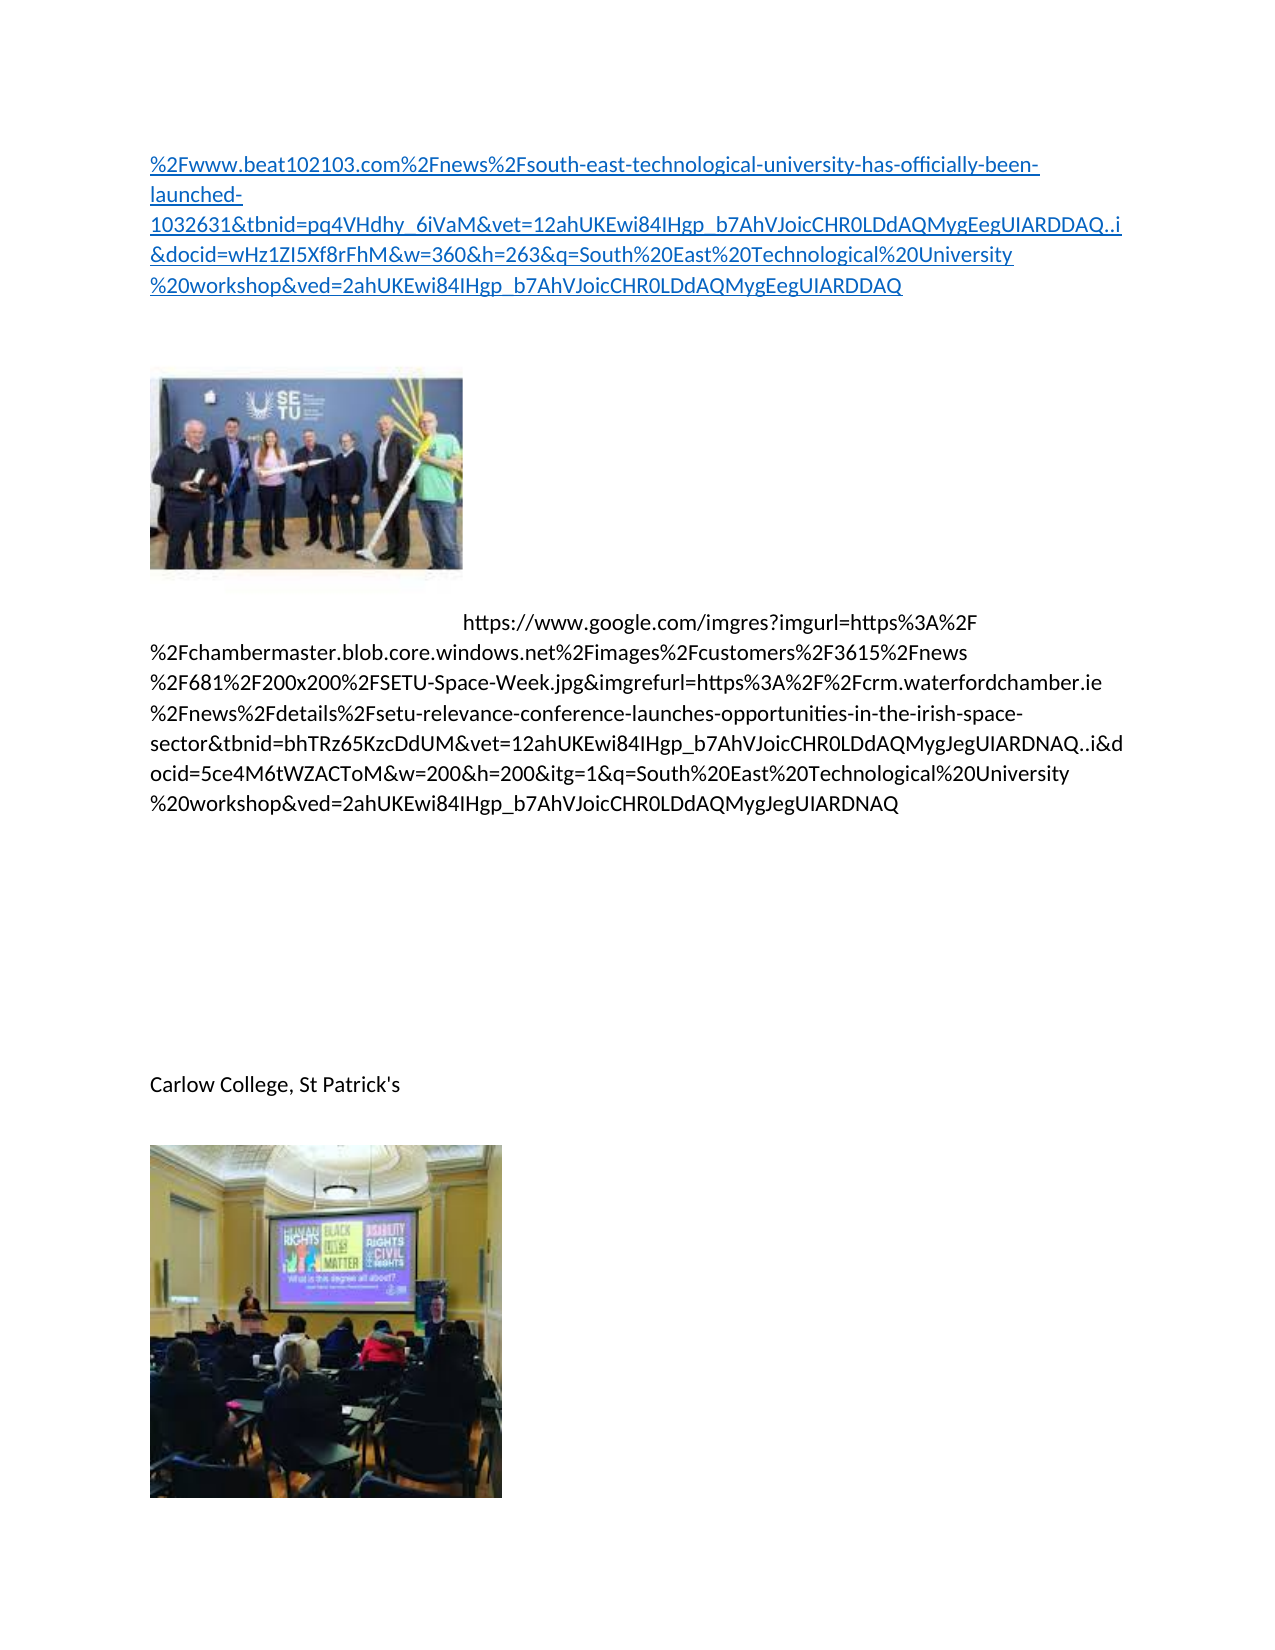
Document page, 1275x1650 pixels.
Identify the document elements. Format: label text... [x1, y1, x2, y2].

text https://www.google.com/imgres?imgurl=https%3A%2F%2Fchambermaster.blob.core.windows.net%2Fimages%2Fcustomers%2F3615%2Fnews%2F681%2F200x200%2FSETU-Space-Week.jpg&imgrefurl=https%3A%2F%2Fcrm.waterfordchamber.ie%2Fnews%2Fdetails%2Fsetu-relevance-conference-launches-opportunities-in-the-irish-space-sector&tbnid=bhTRz65KzcDdUM&vet=12ahUKEwi84IHgp_b7AhVJoicCHR0LDdAQMygJegUIARDNAQ..i&docid=5ce4M6tWZACToM&w=200&h=200&itg=1&q=South%20East%20Technological%20University%20workshop&ved=2ahUKEwi84IHgp_b7AhVJoicCHR0LDdAQMygJegUIARDNAQ [150, 318, 1125, 817]
picture [150, 1145, 502, 1498]
text Carlow College, St Patrick's [150, 1071, 1125, 1099]
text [150, 150, 1125, 299]
picture [150, 317, 463, 631]
